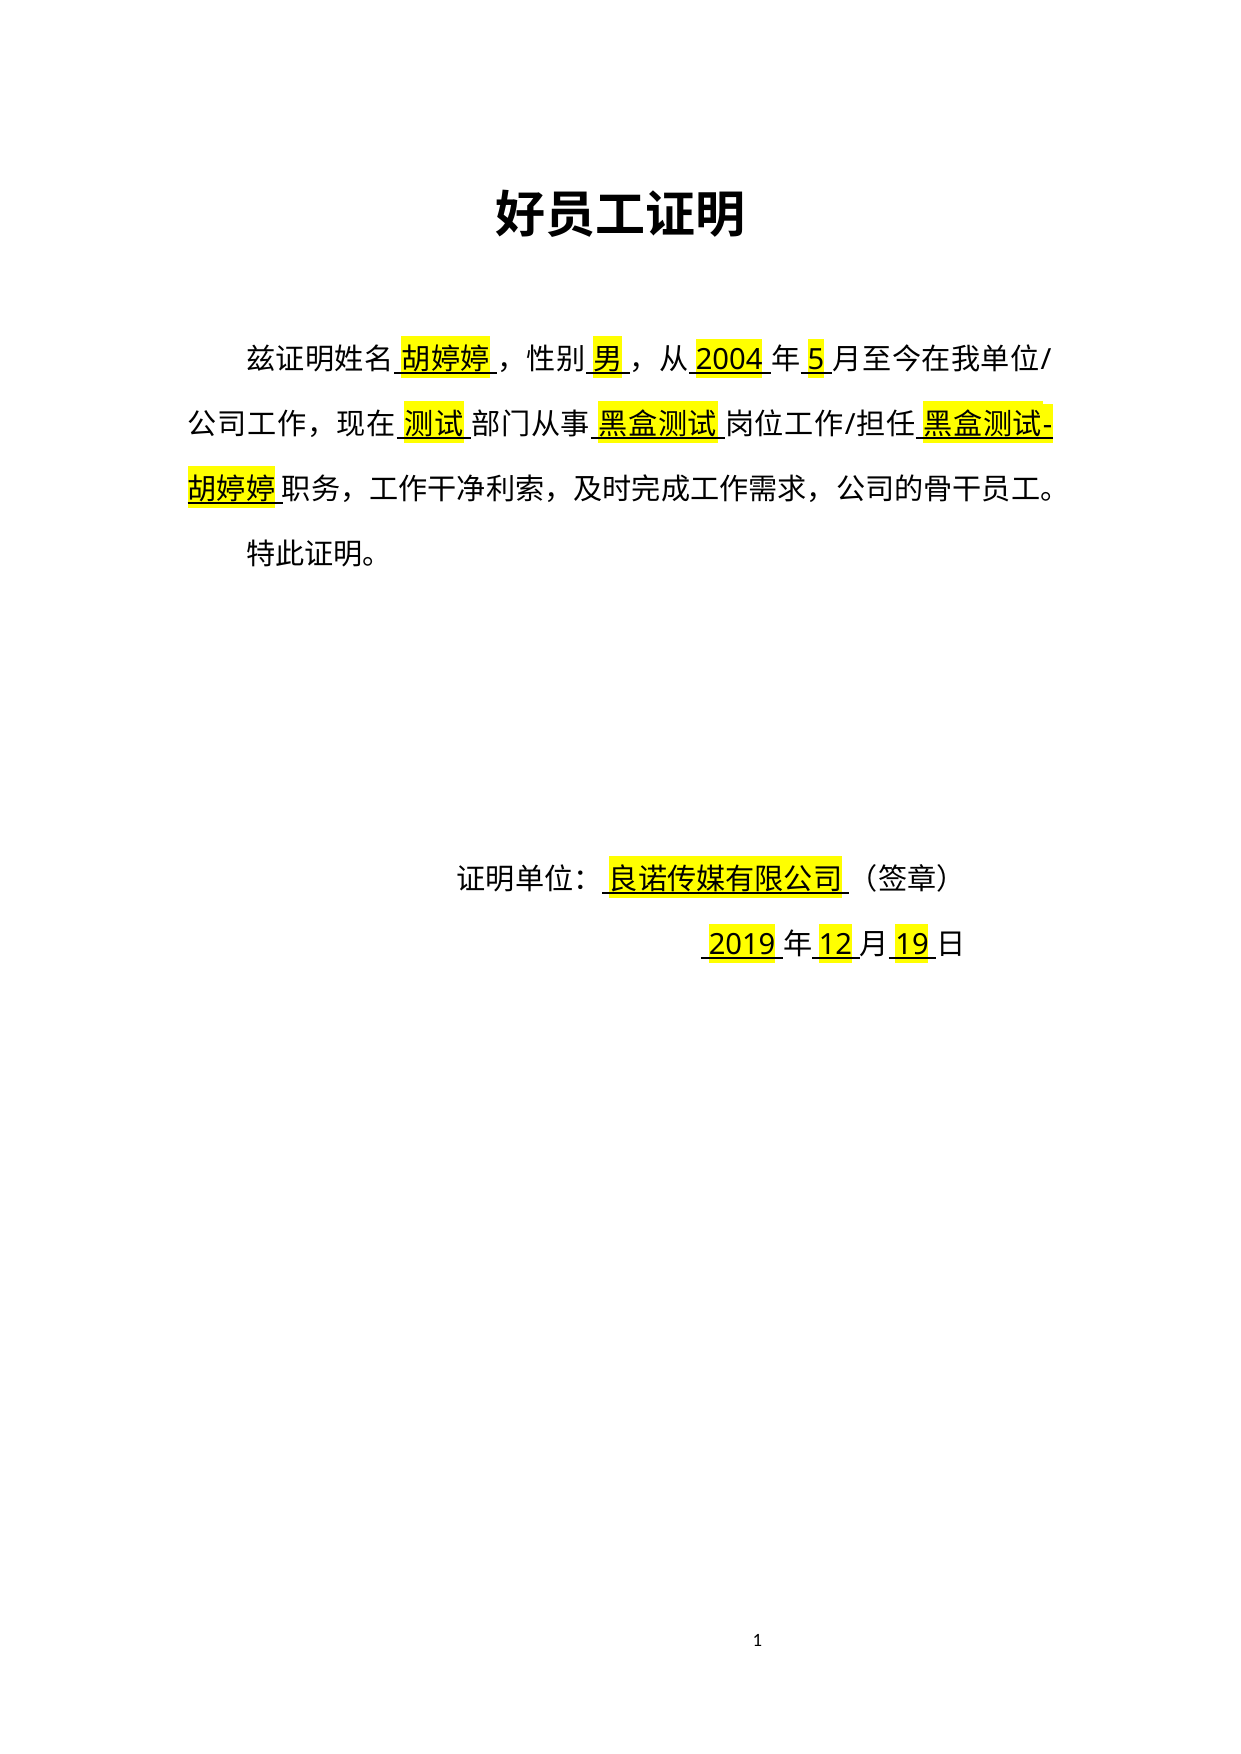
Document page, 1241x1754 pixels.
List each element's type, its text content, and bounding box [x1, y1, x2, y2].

text 好员工证明 [187, 162, 1053, 259]
text 证明单位： 良诺传媒有限公司 （签章） [187, 844, 965, 909]
text 2019 年 12 月 19 日 [187, 909, 965, 974]
text 特此证明。 [187, 519, 1053, 584]
text 兹证明姓名 胡婷婷 ，性别 男 ，从 2004 年 5 月至今在我单位/公司工作，现在 测试 部门从事 黑盒测试 岗位工作/担任 黑盒测试-胡婷婷 职务，工作干净利索，及时完成工作需求，公司的骨干员工。 [187, 324, 1053, 519]
